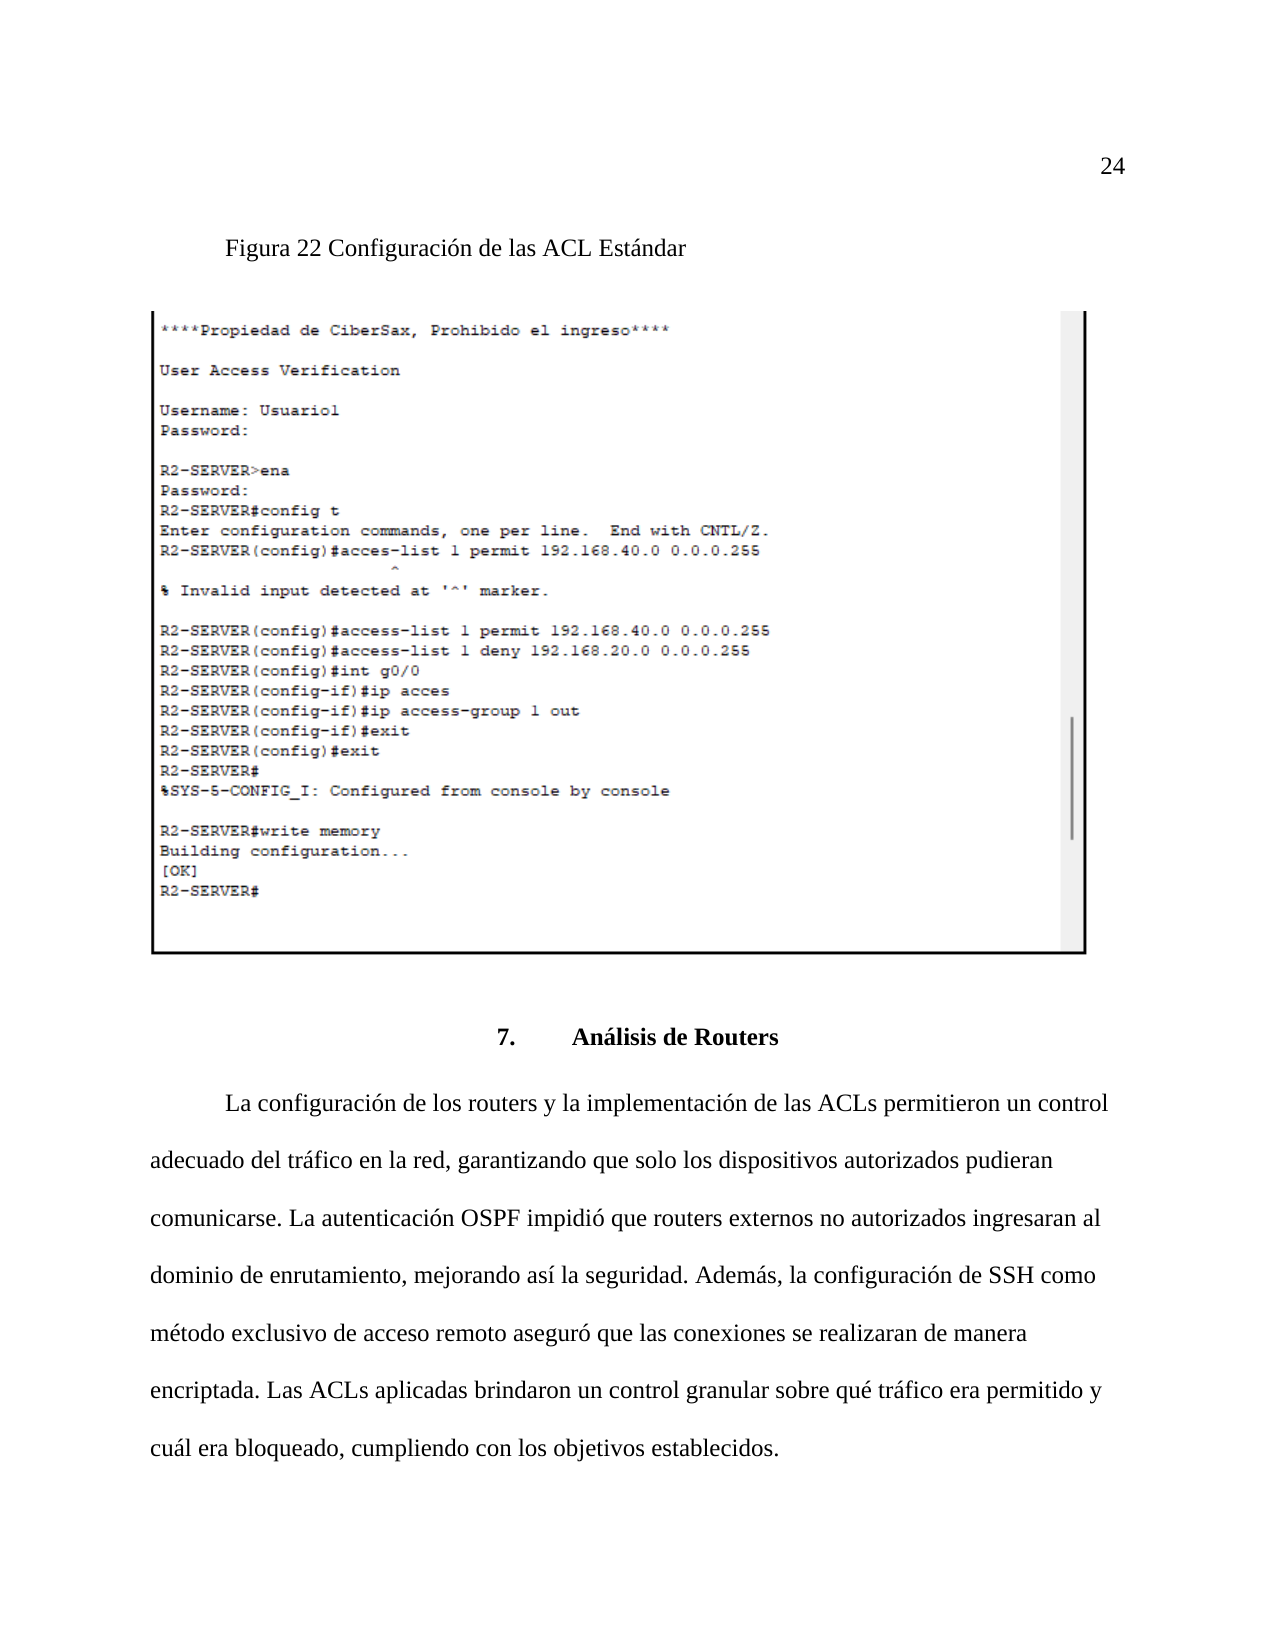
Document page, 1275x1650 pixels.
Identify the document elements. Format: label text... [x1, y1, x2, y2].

text Figura 22 Configuración de las ACL Estándar [150, 233, 1125, 262]
text Análisis de Routers [150, 1022, 1125, 1051]
picture [150, 311, 1088, 956]
text La configuración de los routers y la implementación de las ACLs permitieron un control adecuado del tráfico en la red, garantizando que solo los dispositivos autorizados pudieran comunicarse. La autenticación OSPF impidió que routers externos no autorizados ingresaran al dominio de enrutamiento, mejorando así la seguridad. Además, la configuración de SSH como método exclusivo de acceso remoto aseguró que las conexiones se realizaran de manera encriptada. Las ACLs aplicadas brindaron un control granular sobre qué tráfico era permitido y cuál era bloqueado, cumpliendo con los objetivos establecidos. [150, 1088, 1125, 1461]
